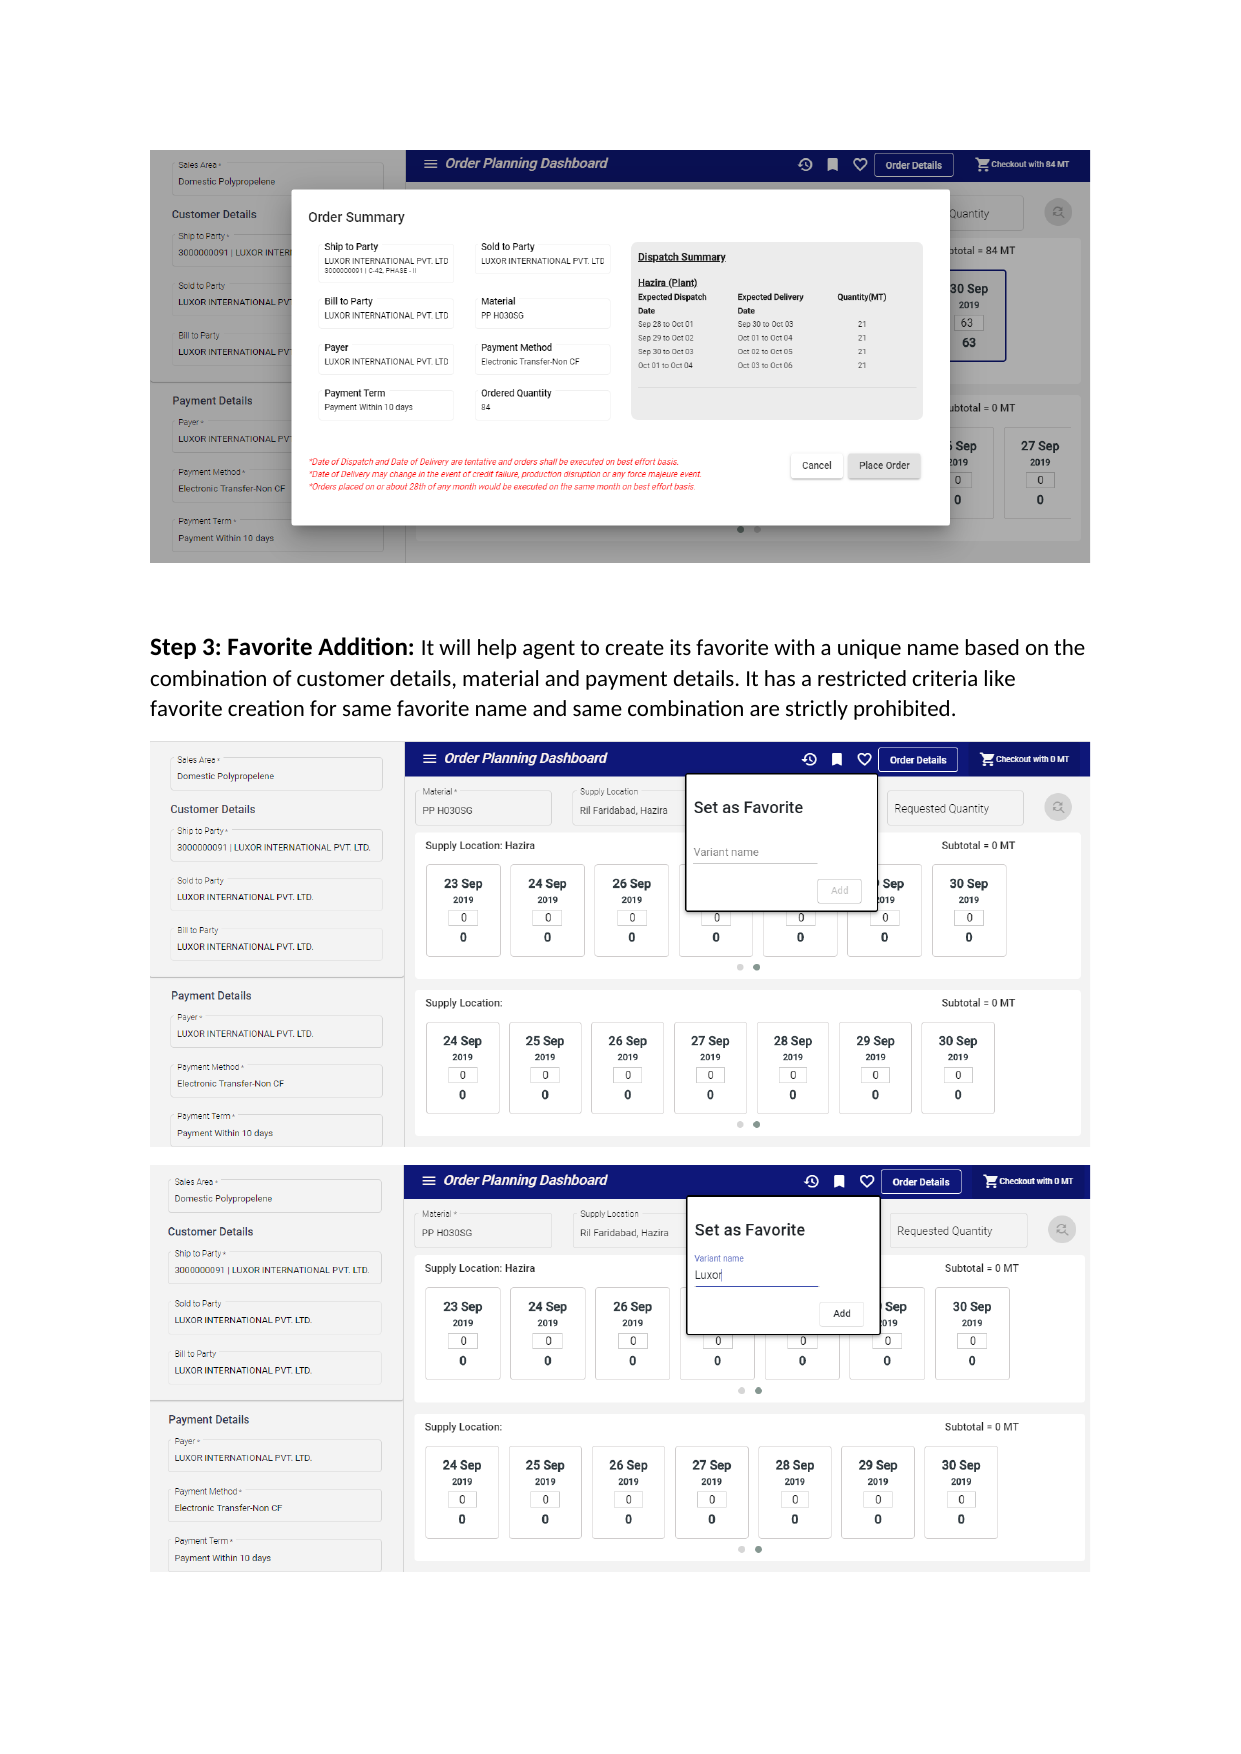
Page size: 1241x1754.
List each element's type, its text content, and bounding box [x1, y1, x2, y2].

picture [150, 1165, 1091, 1572]
text Step 3: Favorite Addition: It will help agent to create its favorite with a unique name based on the combination of customer details, material and payment details. It has a restricted criteria like favorite creation for same favorite name and same combination are strictly prohibited. [150, 631, 1090, 722]
picture [150, 741, 1091, 1147]
picture [150, 150, 1091, 563]
